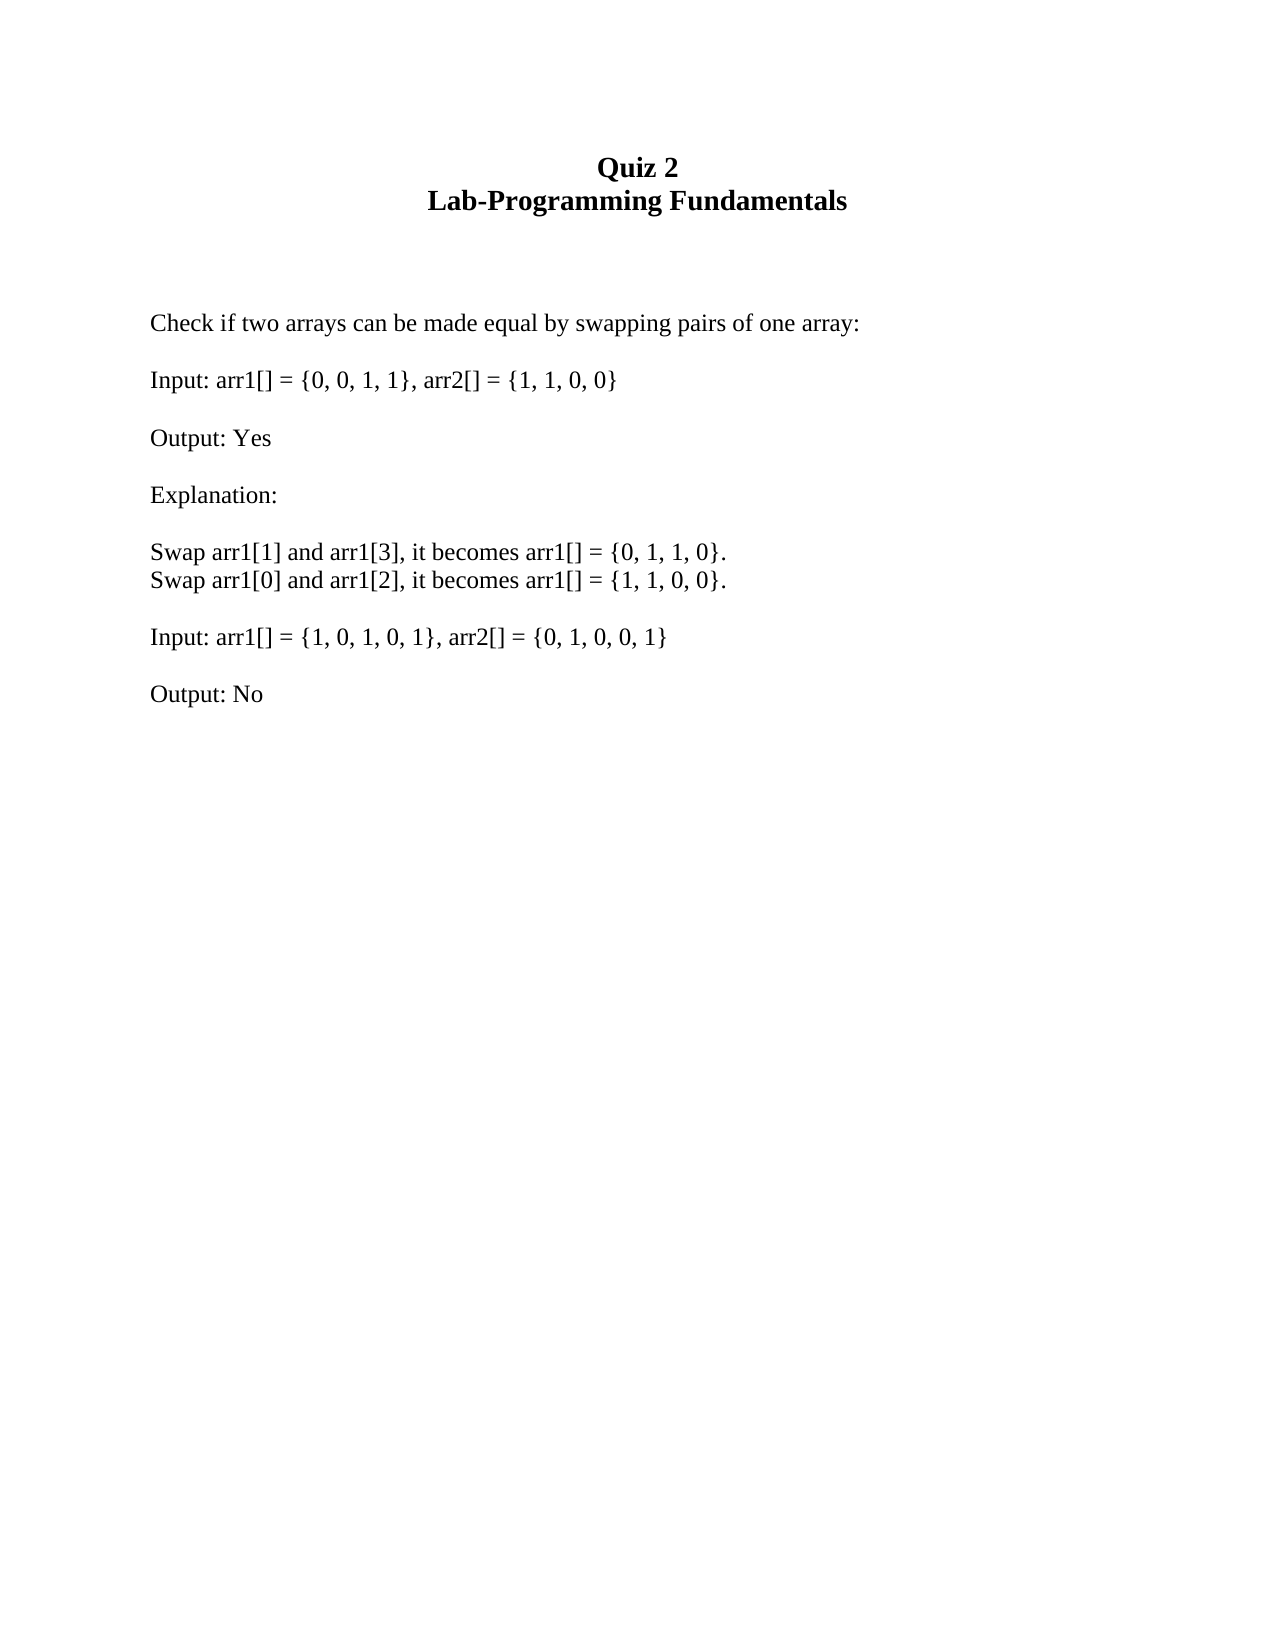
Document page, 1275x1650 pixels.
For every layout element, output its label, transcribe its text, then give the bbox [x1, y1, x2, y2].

text Lab-Programming Fundamentals [150, 183, 1125, 217]
text Input: arr1[] = {1, 0, 1, 0, 1}, arr2[] = {0, 1, 0, 0, 1} [150, 622, 1125, 679]
text Swap arr1[1] and arr1[3], it becomes arr1[] = {0, 1, 1, 0}. Swap arr1[0] and arr1[2], it becomes arr1[] = {1, 1, 0, 0}. [150, 537, 1125, 622]
text Explanation: [150, 480, 1125, 537]
text Output: Yes [150, 423, 1125, 480]
text Check if two arrays can be made equal by swapping pairs of one array: [150, 308, 1125, 337]
text Quiz 2 [150, 150, 1125, 183]
text Input: arr1[] = {0, 0, 1, 1}, arr2[] = {1, 1, 0, 0} [150, 366, 1125, 394]
text Output: No [150, 679, 1125, 708]
